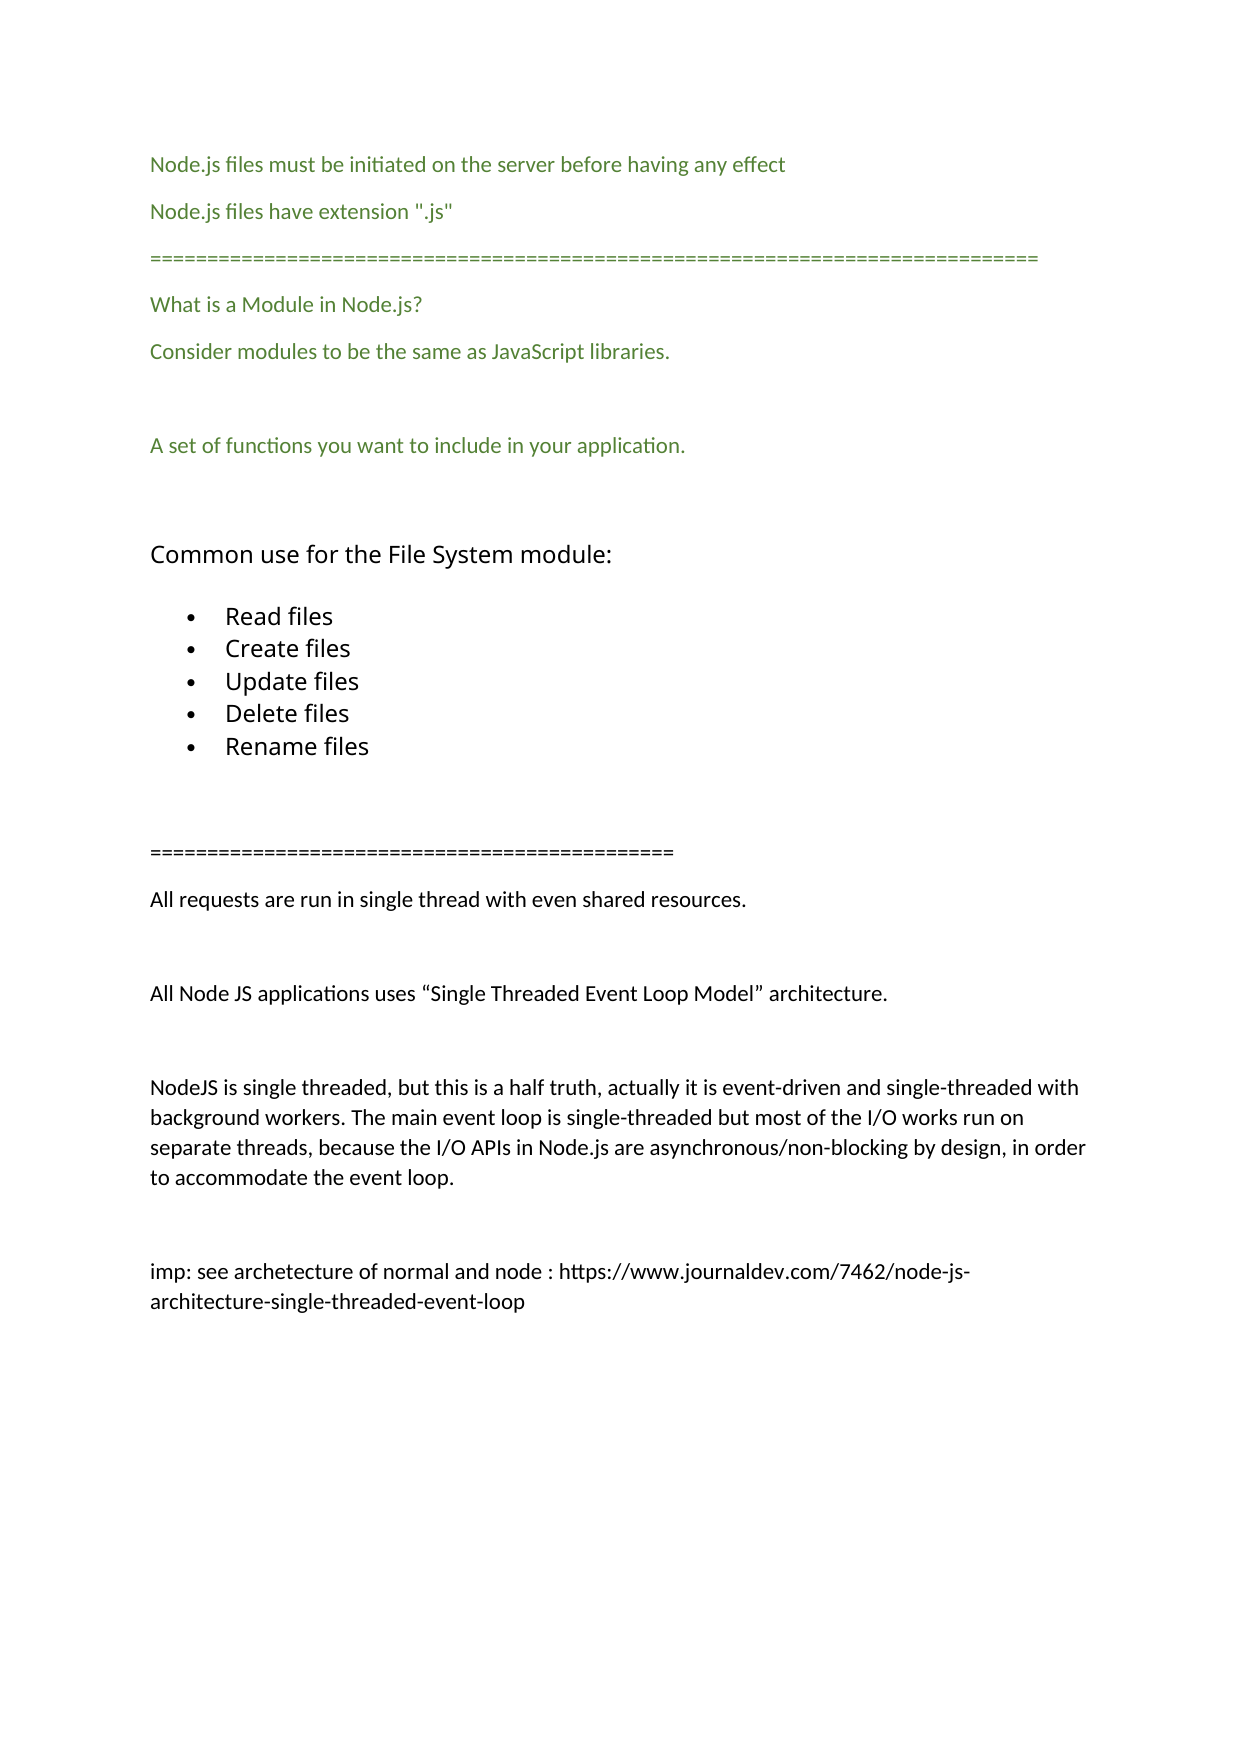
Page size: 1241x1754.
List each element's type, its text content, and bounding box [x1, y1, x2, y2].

text A set of functions you want to include in your application. [150, 431, 1090, 459]
text Common use for the File System module: [150, 537, 1090, 570]
text What is a Module in Node.js? [150, 291, 1090, 319]
list Create files [187, 632, 1090, 664]
text Consider modules to be the same as JavaScript libraries. [150, 337, 1090, 366]
text ============================================== [150, 838, 1090, 866]
list Delete files [187, 697, 1090, 730]
text NodeJS is single threaded, but this is a half truth, actually it is event-driven and single-threaded with background workers. The main event loop is single-threaded but most of the I/O works run on separate threads, because the I/O APIs in Node.js are asynchronous/non-blocking by design, in order to accommodate the event loop. [150, 1073, 1090, 1191]
list Read files [187, 599, 1090, 632]
text Node.js files have extension ".js" [150, 197, 1090, 225]
list Update files [187, 664, 1090, 697]
text imp: see archetecture of normal and node : https://www.journaldev.com/7462/node-js-architecture-single-threaded-event-loop [150, 1257, 1090, 1315]
list Rename files [187, 730, 1090, 762]
text All Node JS applications uses “Single Threaded Event Loop Model” architecture. [150, 979, 1090, 1007]
text ============================================================================== [150, 244, 1090, 272]
text Node.js files must be initiated on the server before having any effect [150, 150, 1090, 178]
text All requests are run in single thread with even shared resources. [150, 885, 1090, 913]
